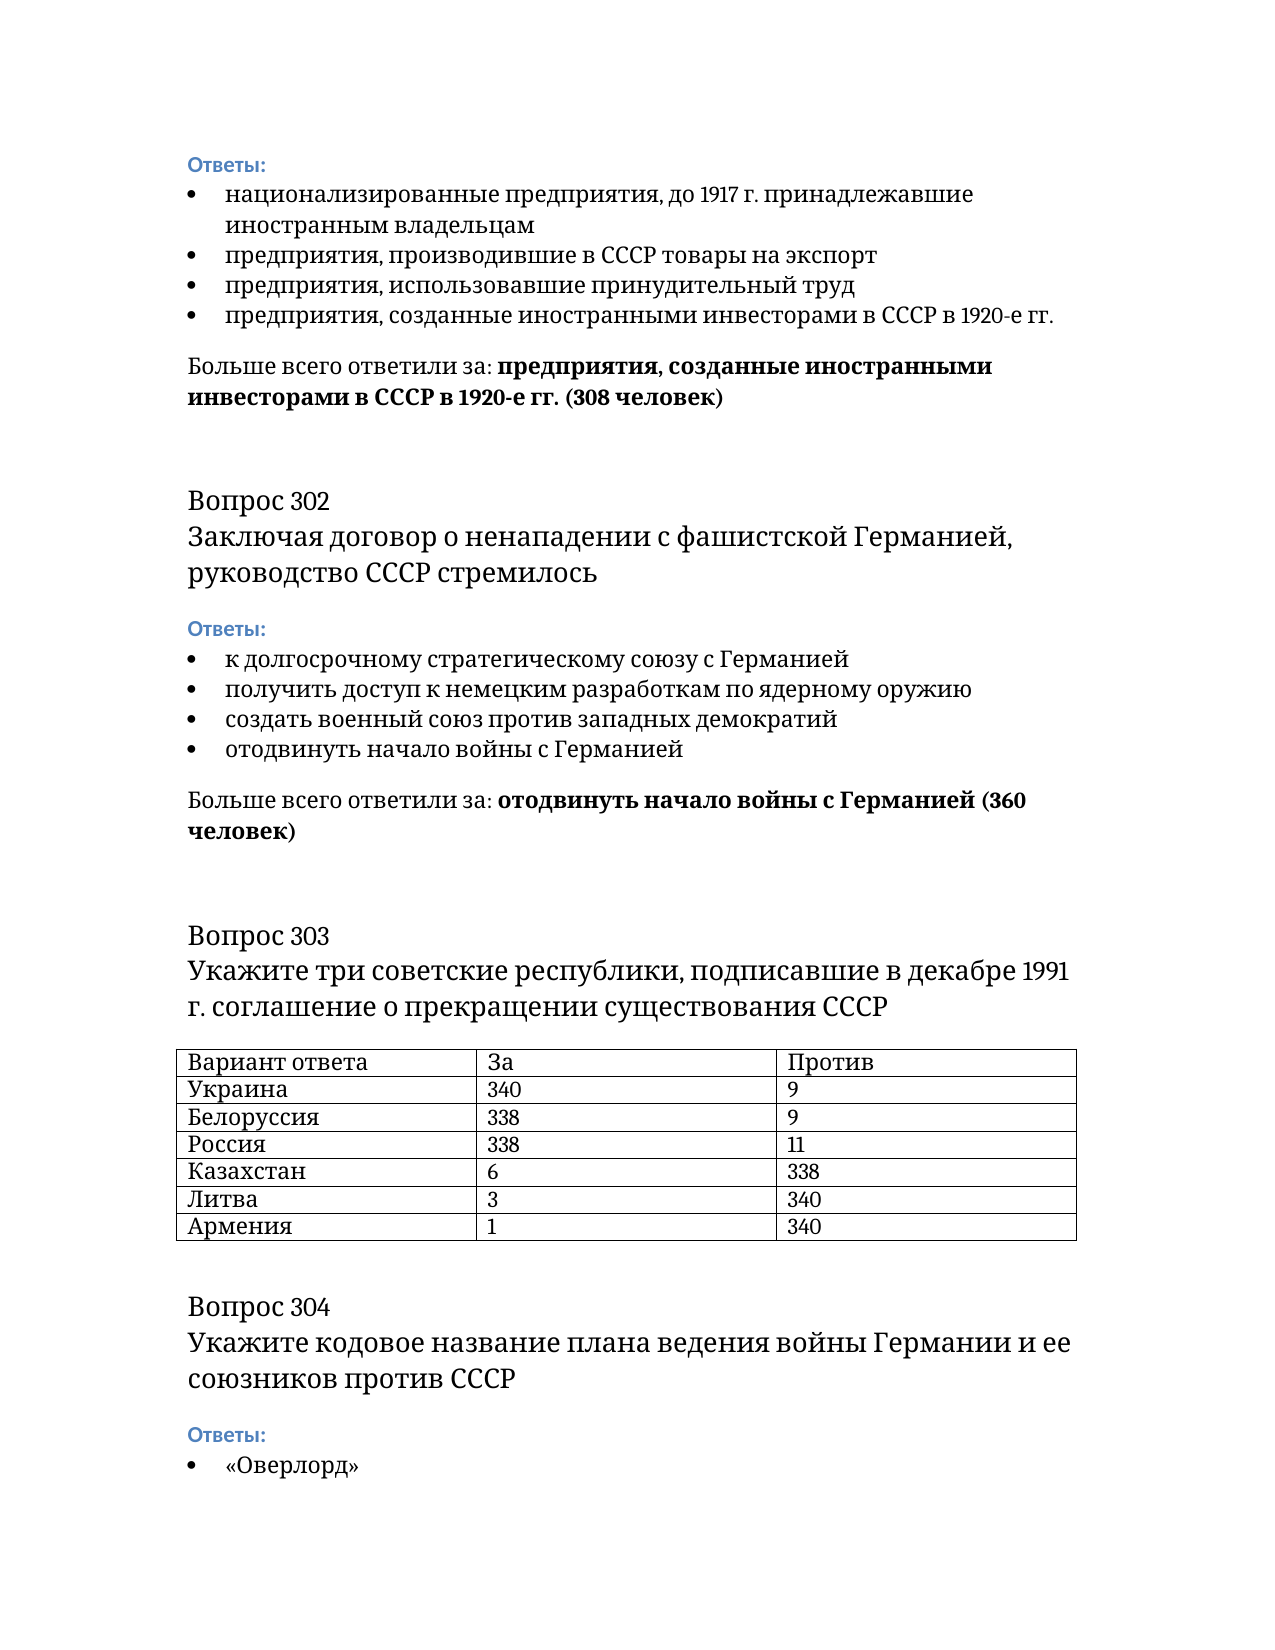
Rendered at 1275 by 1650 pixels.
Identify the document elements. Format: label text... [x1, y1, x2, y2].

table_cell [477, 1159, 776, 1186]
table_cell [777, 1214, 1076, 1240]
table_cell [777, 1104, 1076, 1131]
list национализированные предприятия, до 1917 г. принадлежавшие иностранным владельцам [187, 182, 1087, 239]
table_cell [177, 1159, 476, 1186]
subtitle Ответы: [187, 150, 1087, 178]
list создать военный союз против западных демократий [187, 707, 1087, 733]
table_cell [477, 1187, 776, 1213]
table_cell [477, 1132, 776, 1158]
subtitle Ответы: [187, 1420, 1087, 1448]
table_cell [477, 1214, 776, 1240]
text Вопрос 302 Заключая договор о ненападении с фашистской Германией, руководство СССР стремилось [187, 486, 1087, 589]
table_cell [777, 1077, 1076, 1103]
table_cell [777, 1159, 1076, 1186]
subtitle Ответы: [187, 614, 1087, 642]
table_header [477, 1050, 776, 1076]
list «Оверлорд» [187, 1453, 1087, 1479]
list предприятия, производившие в СССР товары на экспорт [187, 243, 1087, 269]
list предприятия, использовавшие принудительный труд [187, 273, 1087, 299]
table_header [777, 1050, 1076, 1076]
list к долгосрочному стратегическому союзу с Германией [187, 647, 1087, 673]
text Вопрос 303 Укажите три советские республики, подписавшие в декабре 1991 г. соглашение о прекращении существования СССР [187, 921, 1087, 1023]
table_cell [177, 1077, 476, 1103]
text Вопрос 304 Укажите кодовое название плана ведения войны Германии и ее союзников против СССР [187, 1292, 1087, 1395]
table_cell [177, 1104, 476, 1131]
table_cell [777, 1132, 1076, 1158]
list отодвинуть начало войны с Германией [187, 737, 1087, 763]
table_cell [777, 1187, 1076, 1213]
list получить доступ к немецким разработкам по ядерному оружию [187, 677, 1087, 703]
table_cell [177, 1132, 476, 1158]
text Больше всего ответили за: предприятия, созданные иностранными инвесторами в СССР в 1920-е гг. (308 человек) [187, 354, 1087, 411]
text Больше всего ответили за: отодвинуть начало войны с Германией (360 человек) [187, 788, 1087, 845]
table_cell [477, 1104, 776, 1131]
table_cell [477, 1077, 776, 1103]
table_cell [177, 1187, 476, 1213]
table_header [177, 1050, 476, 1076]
list предприятия, созданные иностранными инвесторами в СССР в 1920-е гг. [187, 303, 1087, 329]
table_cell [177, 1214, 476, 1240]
